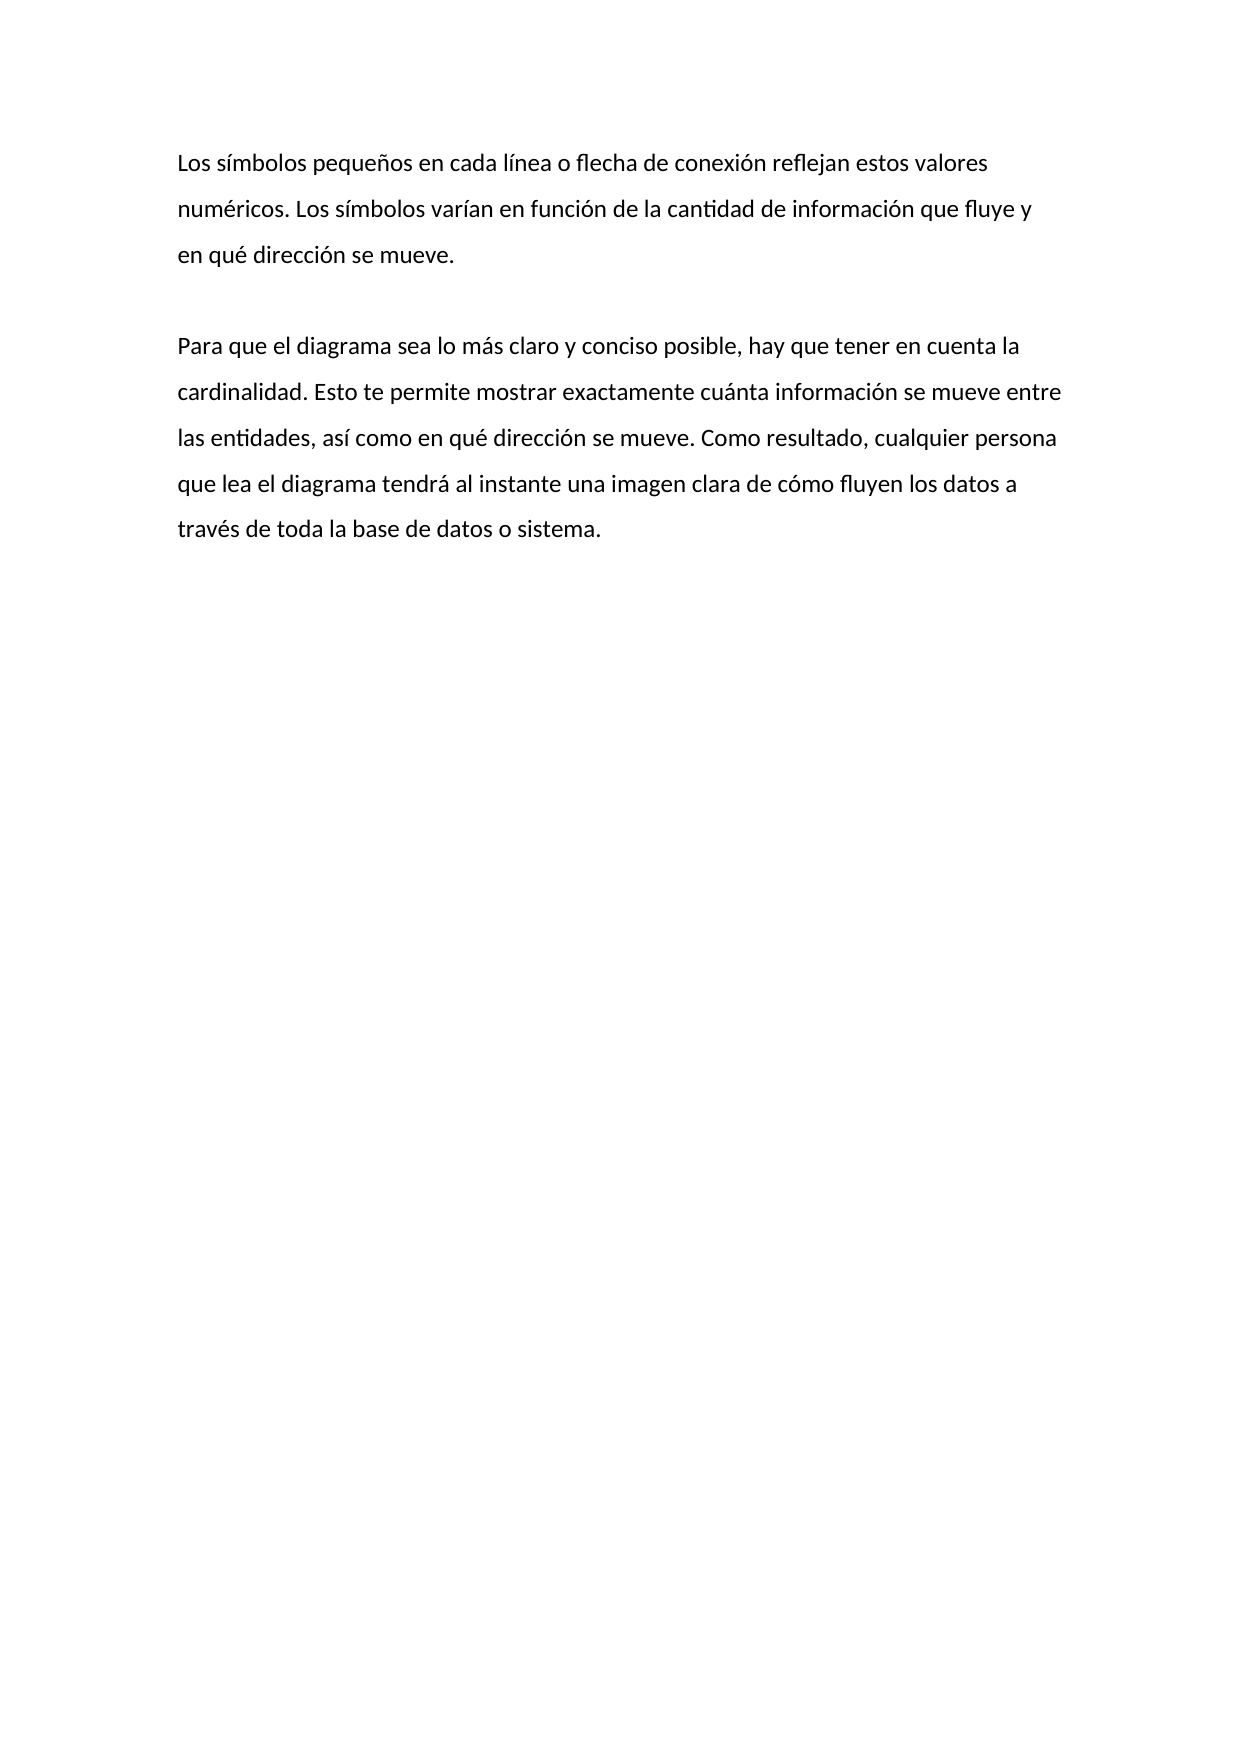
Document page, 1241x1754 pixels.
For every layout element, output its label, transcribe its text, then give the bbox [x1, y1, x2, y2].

text Para que el diagrama sea lo más claro y conciso posible, hay que tener en cuenta la cardinalidad. Esto te permite mostrar exactamente cuánta información se mueve entre las entidades, así como en qué dirección se mueve. Como resultado, cualquier persona que lea el diagrama tendrá al instante una imagen clara de cómo fluyen los datos a través de toda la base de datos o sistema. [177, 331, 1063, 544]
text Los símbolos pequeños en cada línea o flecha de conexión reflejan estos valores numéricos. Los símbolos varían en función de la cantidad de información que fluye y en qué dirección se mueve. [177, 148, 1063, 269]
